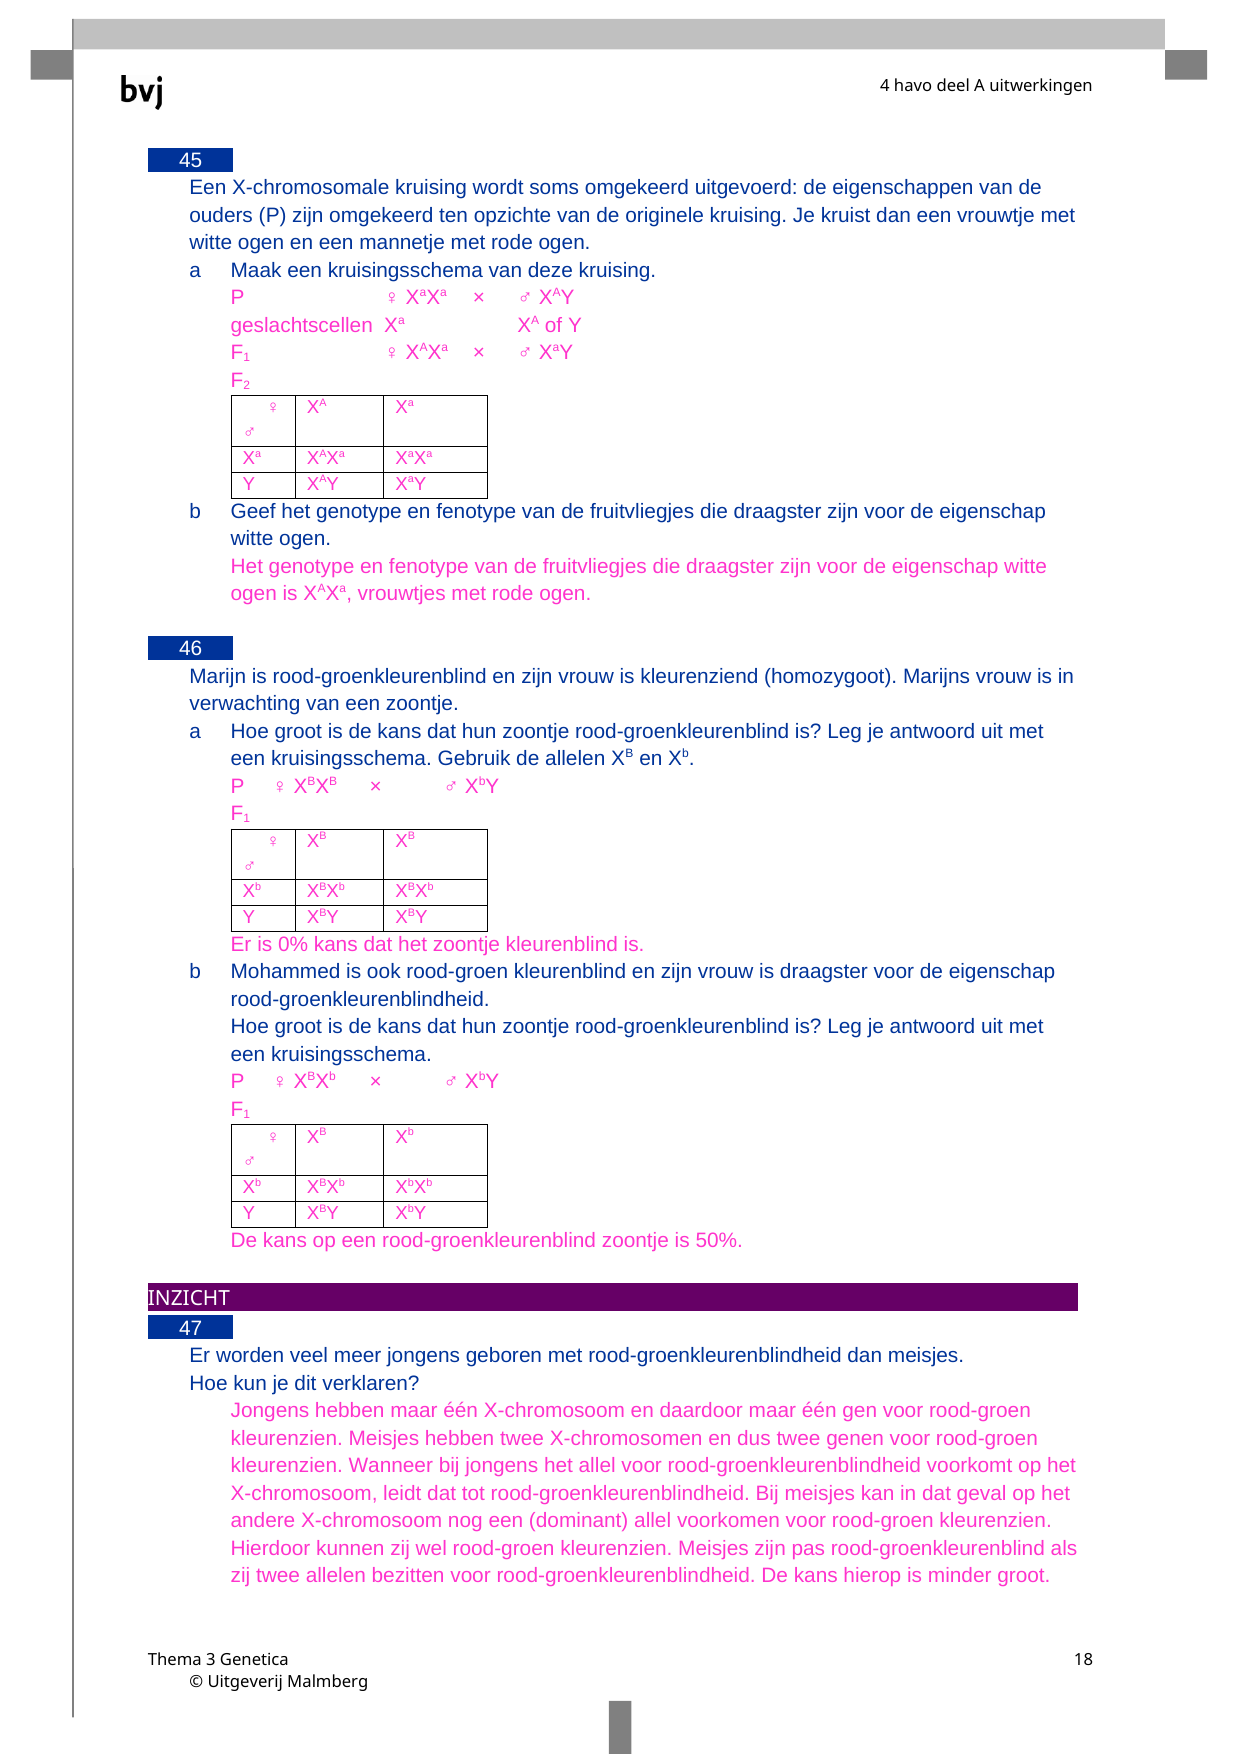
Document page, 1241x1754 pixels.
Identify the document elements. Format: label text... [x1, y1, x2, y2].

table_cell Y [232, 1202, 295, 1227]
text F1 [230, 801, 1078, 825]
table_cell Xb [232, 880, 295, 905]
text a Hoe groot is de kans dat hun zoontje rood-groenkleurenblind is? Leg je antwoord uit met een kruisingsschema. Gebruik de allelen XB en Xb. [189, 718, 1078, 770]
table_cell XAXa [296, 447, 383, 472]
text Er is 0% kans dat het zoontje kleurenblind is. [230, 932, 1078, 956]
picture [121, 75, 162, 110]
text b Mohammed is ook rood-groen kleurenblind en zijn vrouw is draagster voor de eigenschap rood-groenkleurenblindheid. [189, 959, 1078, 1011]
text P ♀ XaXa × ♂ XAY [230, 285, 1078, 309]
text b Geef het genotype en fenotype van de fruitvliegjes die draagster zijn voor de eigenschap witte ogen. [189, 498, 1078, 550]
text INZICHT [148, 1283, 1078, 1311]
table_header ♀ ♂ [232, 830, 295, 879]
text F2 [230, 368, 1078, 392]
text Hoe groot is de kans dat hun zoontje rood-groenkleurenblind is? Leg je antwoord uit met een kruisingsschema. [230, 1014, 1078, 1066]
table_cell XBXb [296, 1176, 383, 1201]
table_cell XBXb [384, 880, 487, 905]
table_cell XAY [296, 473, 383, 497]
table_header ♀ ♂ [232, 396, 295, 446]
table_cell Xb [232, 1176, 295, 1201]
table_cell Y [232, 906, 295, 931]
table_header ♀ ♂ [232, 1125, 295, 1175]
table_cell XaXa [384, 447, 487, 472]
table_header XB [296, 1125, 383, 1175]
table_cell XBY [296, 906, 383, 931]
table_header XB [296, 830, 383, 879]
table_cell XBXb [296, 880, 383, 905]
text Jongens hebben maar één X-chromosoom en daardoor maar één gen voor rood-groen kleurenzien. Meisjes hebben twee X-chromosomen en dus twee genen voor rood-groen kleurenzien. Wanneer bij jongens het allel voor rood-groenkleurenblindheid voorkomt op het X-chromosoom, leidt dat tot rood-groenkleurenblindheid. Bij meisjes kan in dat geval op het andere X-chromosoom nog een (dominant) allel voorkomen voor rood-groen kleurenzien. Hierdoor kunnen zij wel rood-groen kleurenzien. Meisjes zijn pas rood-groenkleurenblind als zij twee allelen bezitten voor rood-groenkleurenblindheid. De kans hierop is minder groot. [230, 1398, 1078, 1587]
text F1 ♀ XAXa × ♂ XaY [230, 340, 1078, 364]
table_cell XbY [384, 1202, 487, 1227]
table_header Xb [384, 1125, 487, 1175]
table_cell XBY [384, 906, 487, 931]
table_header Xa [384, 396, 487, 446]
table_cell XbXb [384, 1176, 487, 1201]
text Het genotype en fenotype van de fruitvliegjes die draagster zijn voor de eigenschap witte ogen is XAXa, vrouwtjes met rode ogen. [230, 553, 1078, 605]
text 47 [148, 1315, 233, 1339]
table_cell Y [232, 473, 295, 497]
text P ♀ XBXB × ♂ XbY [230, 773, 1078, 797]
text a Maak een kruisingsschema van deze kruising. [189, 258, 1078, 282]
text Een X-chromosomale kruising wordt soms omgekeerd uitgevoerd: de eigenschappen van de ouders (P) zijn omgekeerd ten opzichte van de originele kruising. Je kruist dan een vrouwtje met witte ogen en een mannetje met rode ogen. [189, 175, 1078, 254]
text geslachtscellen Xa XA of Y [230, 313, 1078, 337]
table_header XA [296, 396, 383, 446]
text De kans op een rood-groenkleurenblind zoontje is 50%. [230, 1228, 1078, 1252]
text P ♀ XBXb × ♂ XbY [230, 1069, 1078, 1093]
table_cell Xa [232, 447, 295, 472]
text Marijn is rood-groenkleurenblind en zijn vrouw is kleurenziend (homozygoot). Marijns vrouw is in verwachting van een zoontje. [189, 663, 1078, 715]
table_header XB [384, 830, 487, 879]
text F1 [230, 1097, 1078, 1121]
text Er worden veel meer jongens geboren met rood-groenkleurenblindheid dan meisjes. [189, 1343, 1078, 1367]
table_cell XBY [296, 1202, 383, 1227]
text 46 [148, 636, 233, 660]
text 45 [148, 148, 233, 172]
text Hoe kun je dit verklaren? [189, 1370, 1078, 1394]
table_cell XaY [384, 473, 487, 497]
